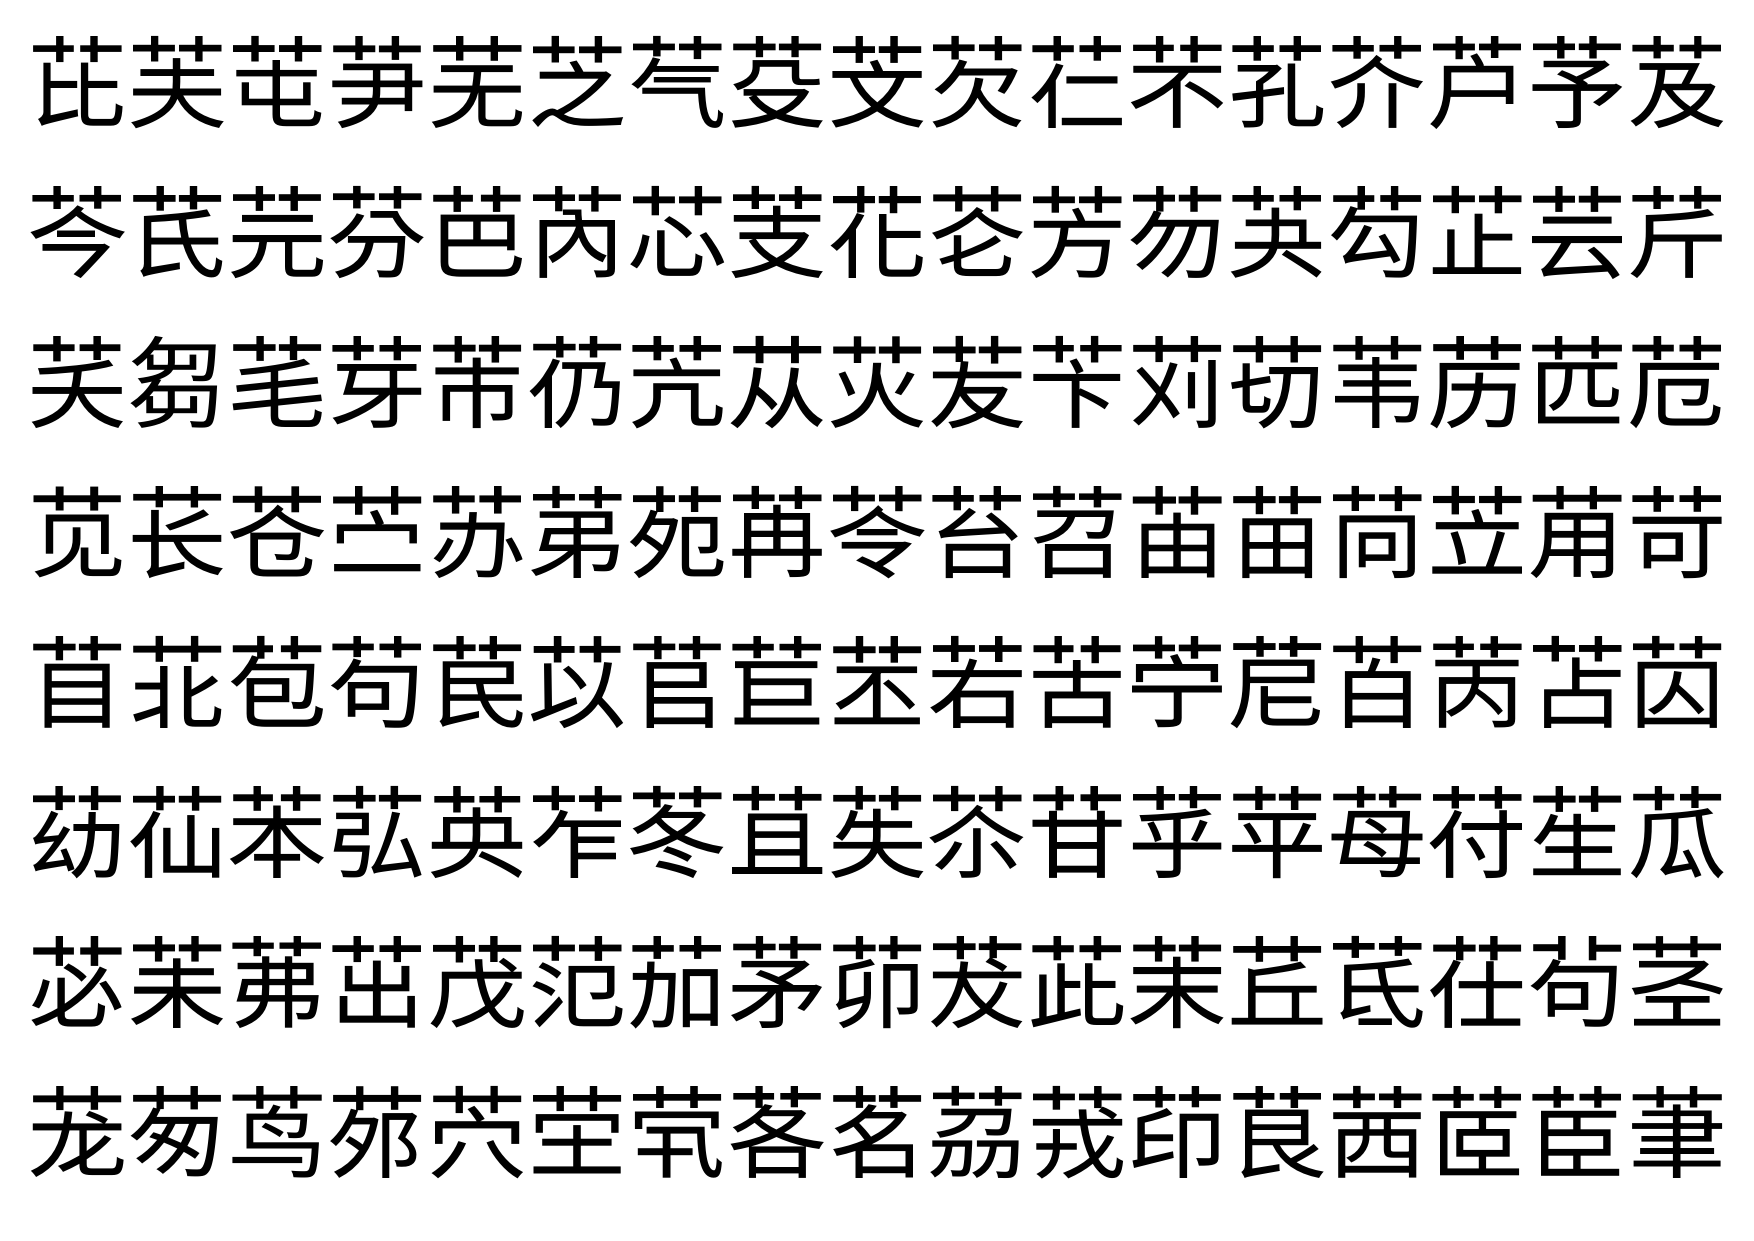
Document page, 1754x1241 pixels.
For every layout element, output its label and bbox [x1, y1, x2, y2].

text [0, 1, 1754, 1201]
